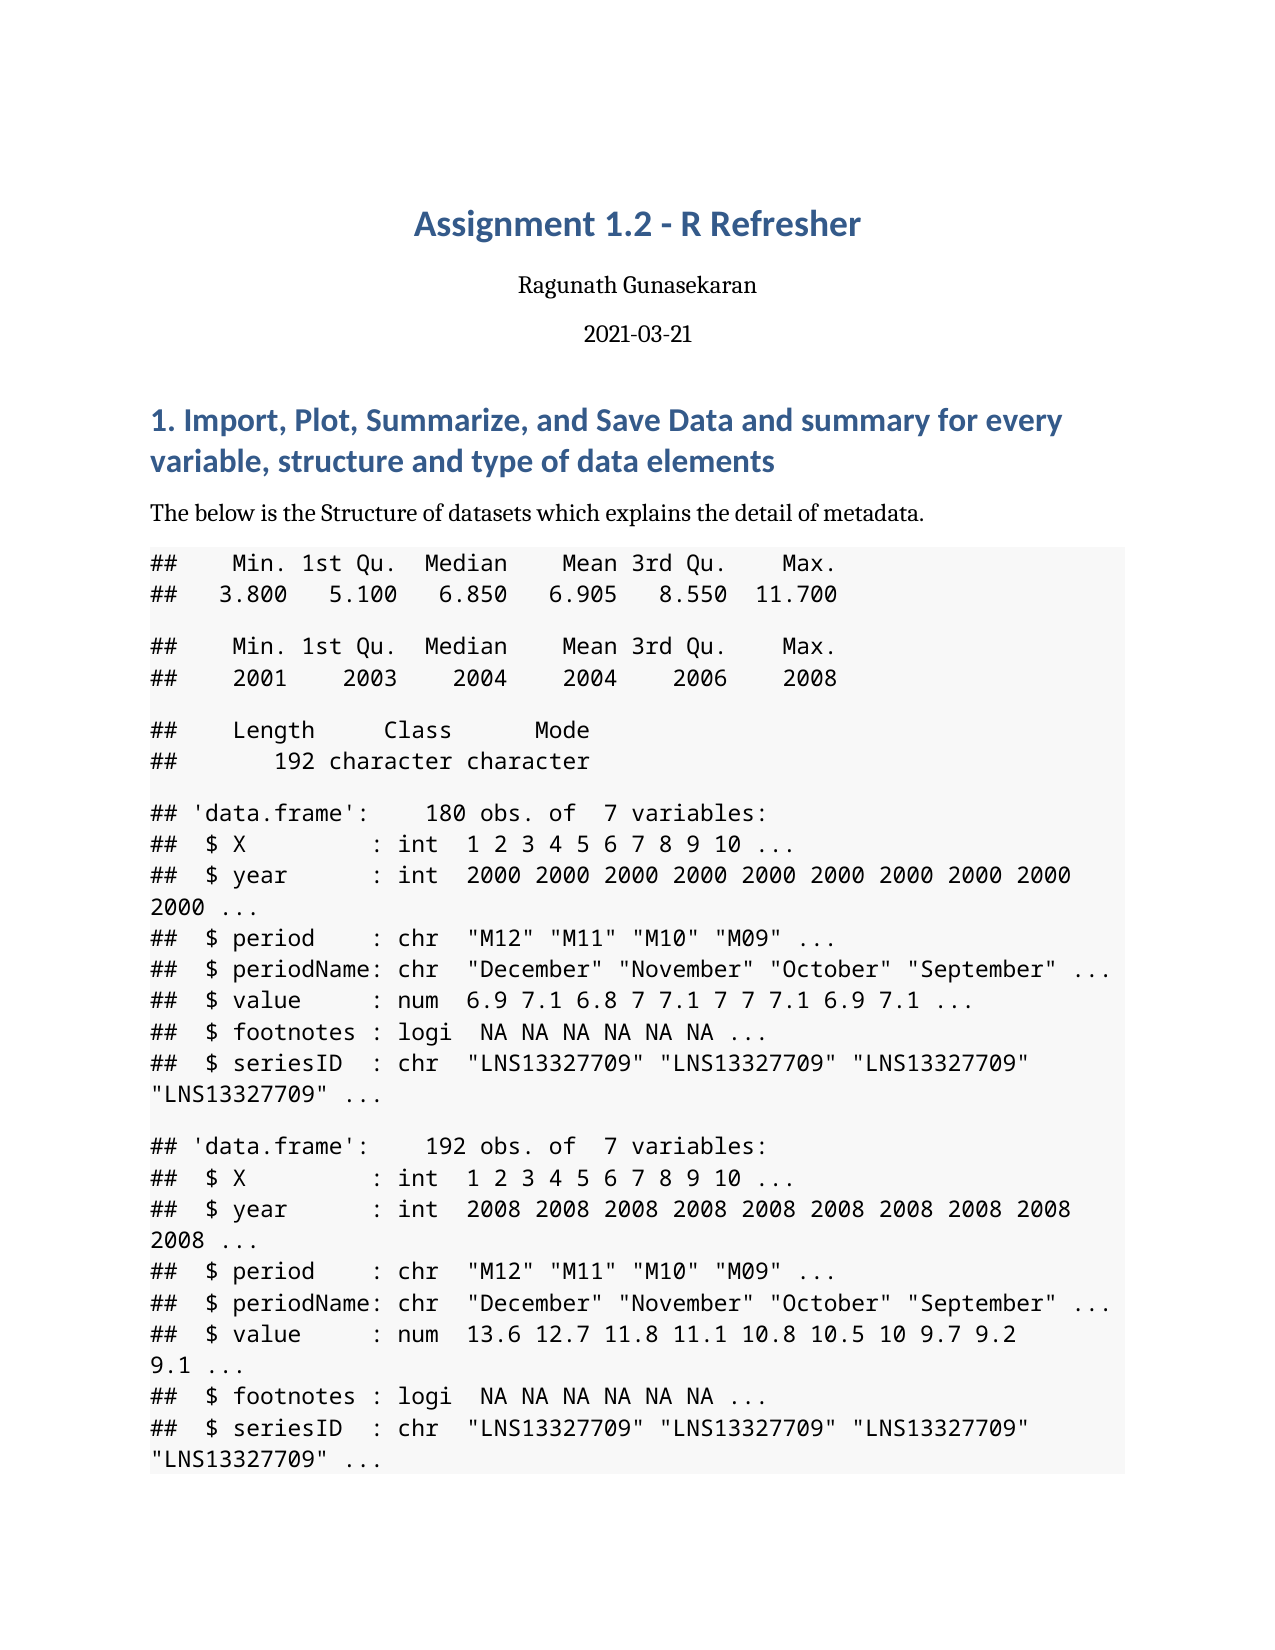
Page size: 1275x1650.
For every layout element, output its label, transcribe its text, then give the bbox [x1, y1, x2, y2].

text ## Min. 1st Qu. Median Mean 3rd Qu. Max. ## 2001 2003 2004 2004 2006 2008 [150, 630, 1125, 693]
text ## Min. 1st Qu. Median Mean 3rd Qu. Max. ## 3.800 5.100 6.850 6.905 8.550 11.700 [150, 547, 1125, 609]
text 2021-03-21 [150, 320, 1125, 349]
text The below is the Structure of datasets which explains the detail of metadata. [150, 499, 1125, 528]
text Ragunath Gunasekaran [150, 271, 1125, 299]
subtitle 1. Import, Plot, Summarize, and Save Data and summary for every variable, structure and type of data elements [150, 399, 1125, 481]
title Assignment 1.2 - R Refresher [150, 200, 1125, 246]
text ## 'data.frame': 180 obs. of 7 variables: ## $ X : int 1 2 3 4 5 6 7 8 9 10 ... ## $ year : int 2000 2000 2000 2000 2000 2000 2000 2000 2000 2000 ... ## $ period : chr "M12" "M11" "M10" "M09" ... ## $ periodName: chr "December" "November" "October" "September" ... ## $ value : num 6.9 7.1 6.8 7 7.1 7 7 7.1 6.9 7.1 ... ## $ footnotes : logi NA NA NA NA NA NA ... ## $ seriesID : chr "LNS13327709" "LNS13327709" "LNS13327709" "LNS13327709" ... [150, 797, 1125, 1109]
text ## 'data.frame': 192 obs. of 7 variables: ## $ X : int 1 2 3 4 5 6 7 8 9 10 ... ## $ year : int 2008 2008 2008 2008 2008 2008 2008 2008 2008 2008 ... ## $ period : chr "M12" "M11" "M10" "M09" ... ## $ periodName: chr "December" "November" "October" "September" ... ## $ value : num 13.6 12.7 11.8 11.1 10.8 10.5 10 9.7 9.2 9.1 ... ## $ footnotes : logi NA NA NA NA NA NA ... ## $ seriesID : chr "LNS13327709" "LNS13327709" "LNS13327709" "LNS13327709" ... [150, 1130, 1125, 1474]
text ## Length Class Mode ## 192 character character [150, 713, 1125, 776]
